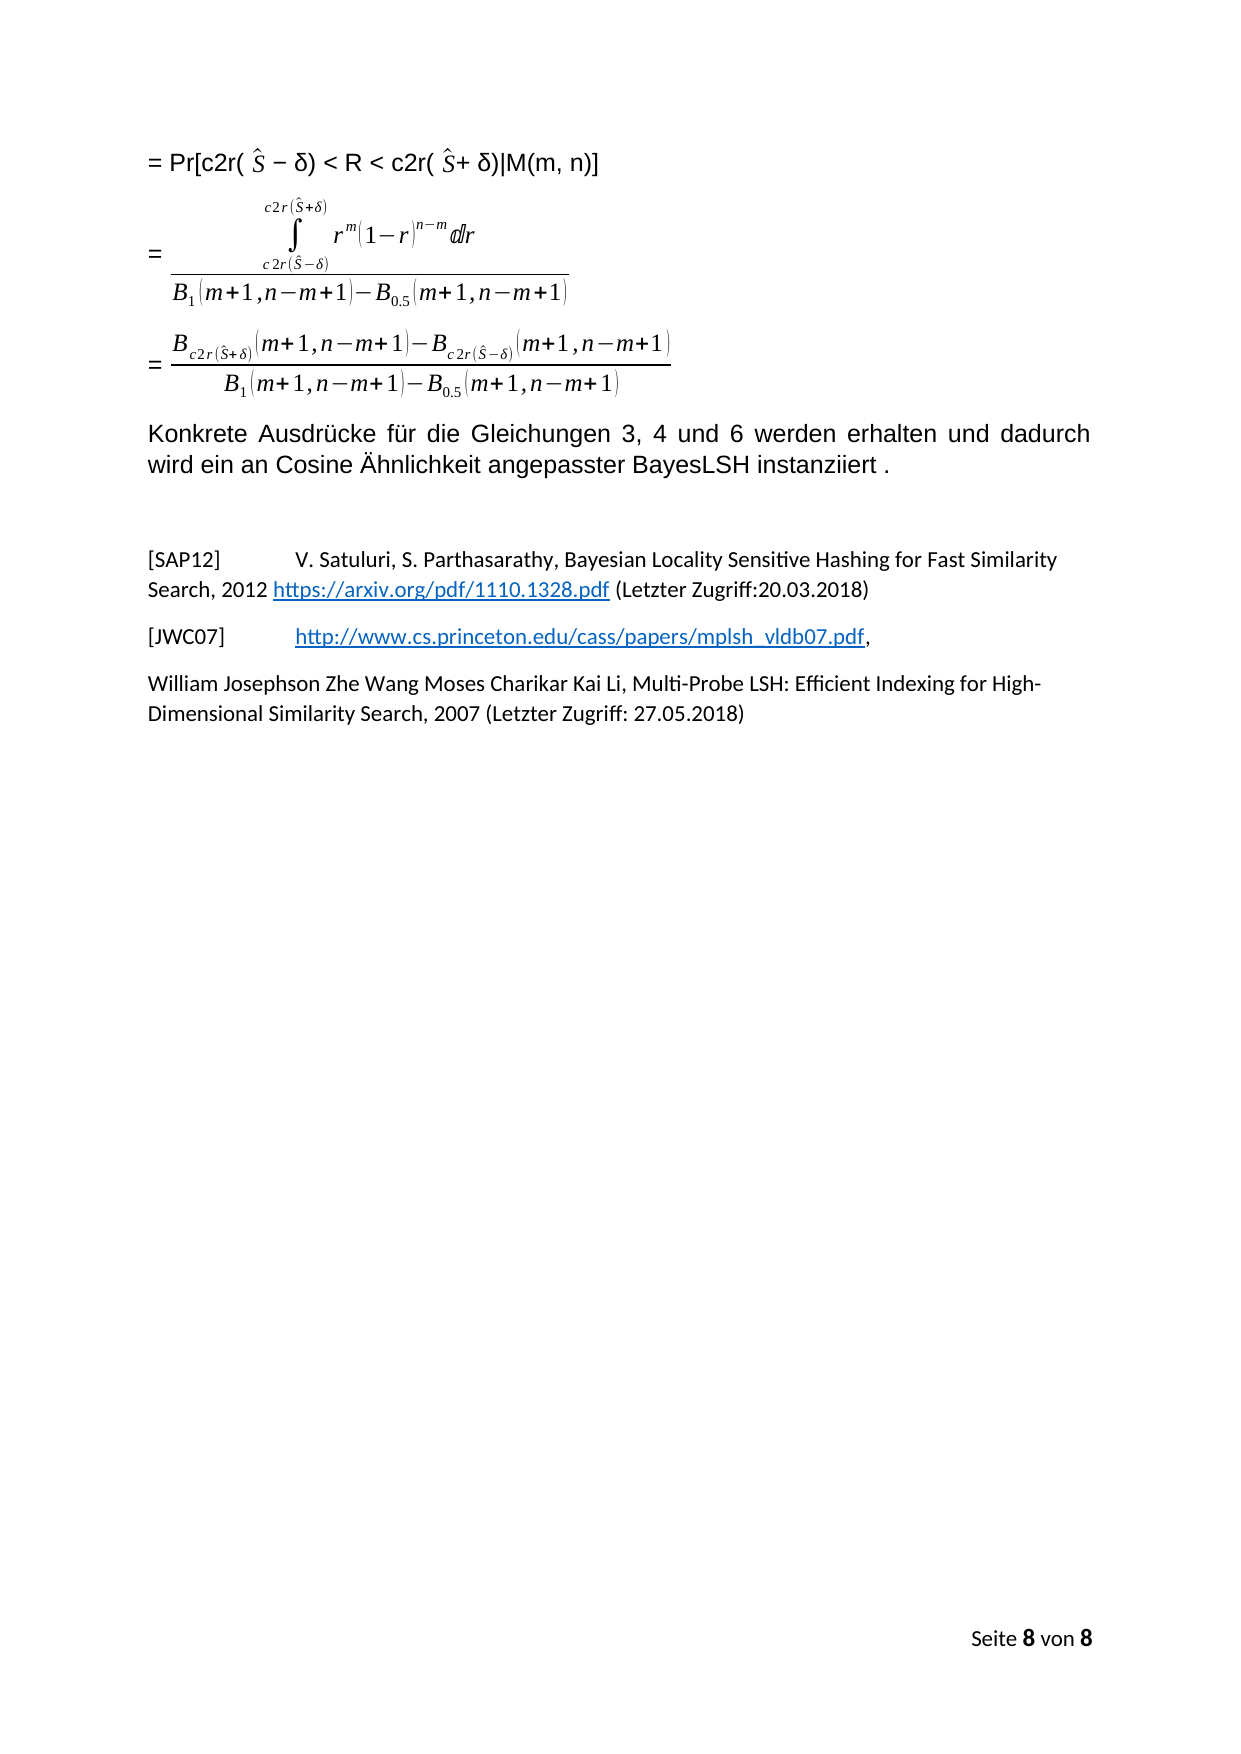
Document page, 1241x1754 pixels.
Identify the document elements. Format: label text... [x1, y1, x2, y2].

text William Josephson Zhe Wang Moses Charikar Kai Li, Multi-Probe LSH: Efficient Indexing for High-Dimensional Similarity Search, 2007 (Letzter Zugriff: 27.05.2018) [148, 669, 1093, 727]
text = [148, 197, 1093, 309]
text [SAP12] V. Satuluri, S. Parthasarathy, Bayesian Locality Sensitive Hashing for Fast Similarity Search, 2012 https://arxiv.org/pdf/1110.1328.pdf (Letzter Zugriff:20.03.2018) [148, 545, 1093, 603]
text = [148, 328, 1093, 400]
text Konkrete Ausdrücke für die Gleichungen 3, 4 und 6 werden erhalten und dadurch wird ein an Cosine Ähnlichkeit angepasster BayesLSH instanziiert . [148, 419, 1093, 479]
text = Pr[c2r( − δ) < R < c2r( + δ)|M(m, n)] [148, 148, 1093, 178]
text [JWC07] http://www.cs.princeton.edu/cass/papers/mplsh_vldb07.pdf, [148, 622, 1093, 650]
